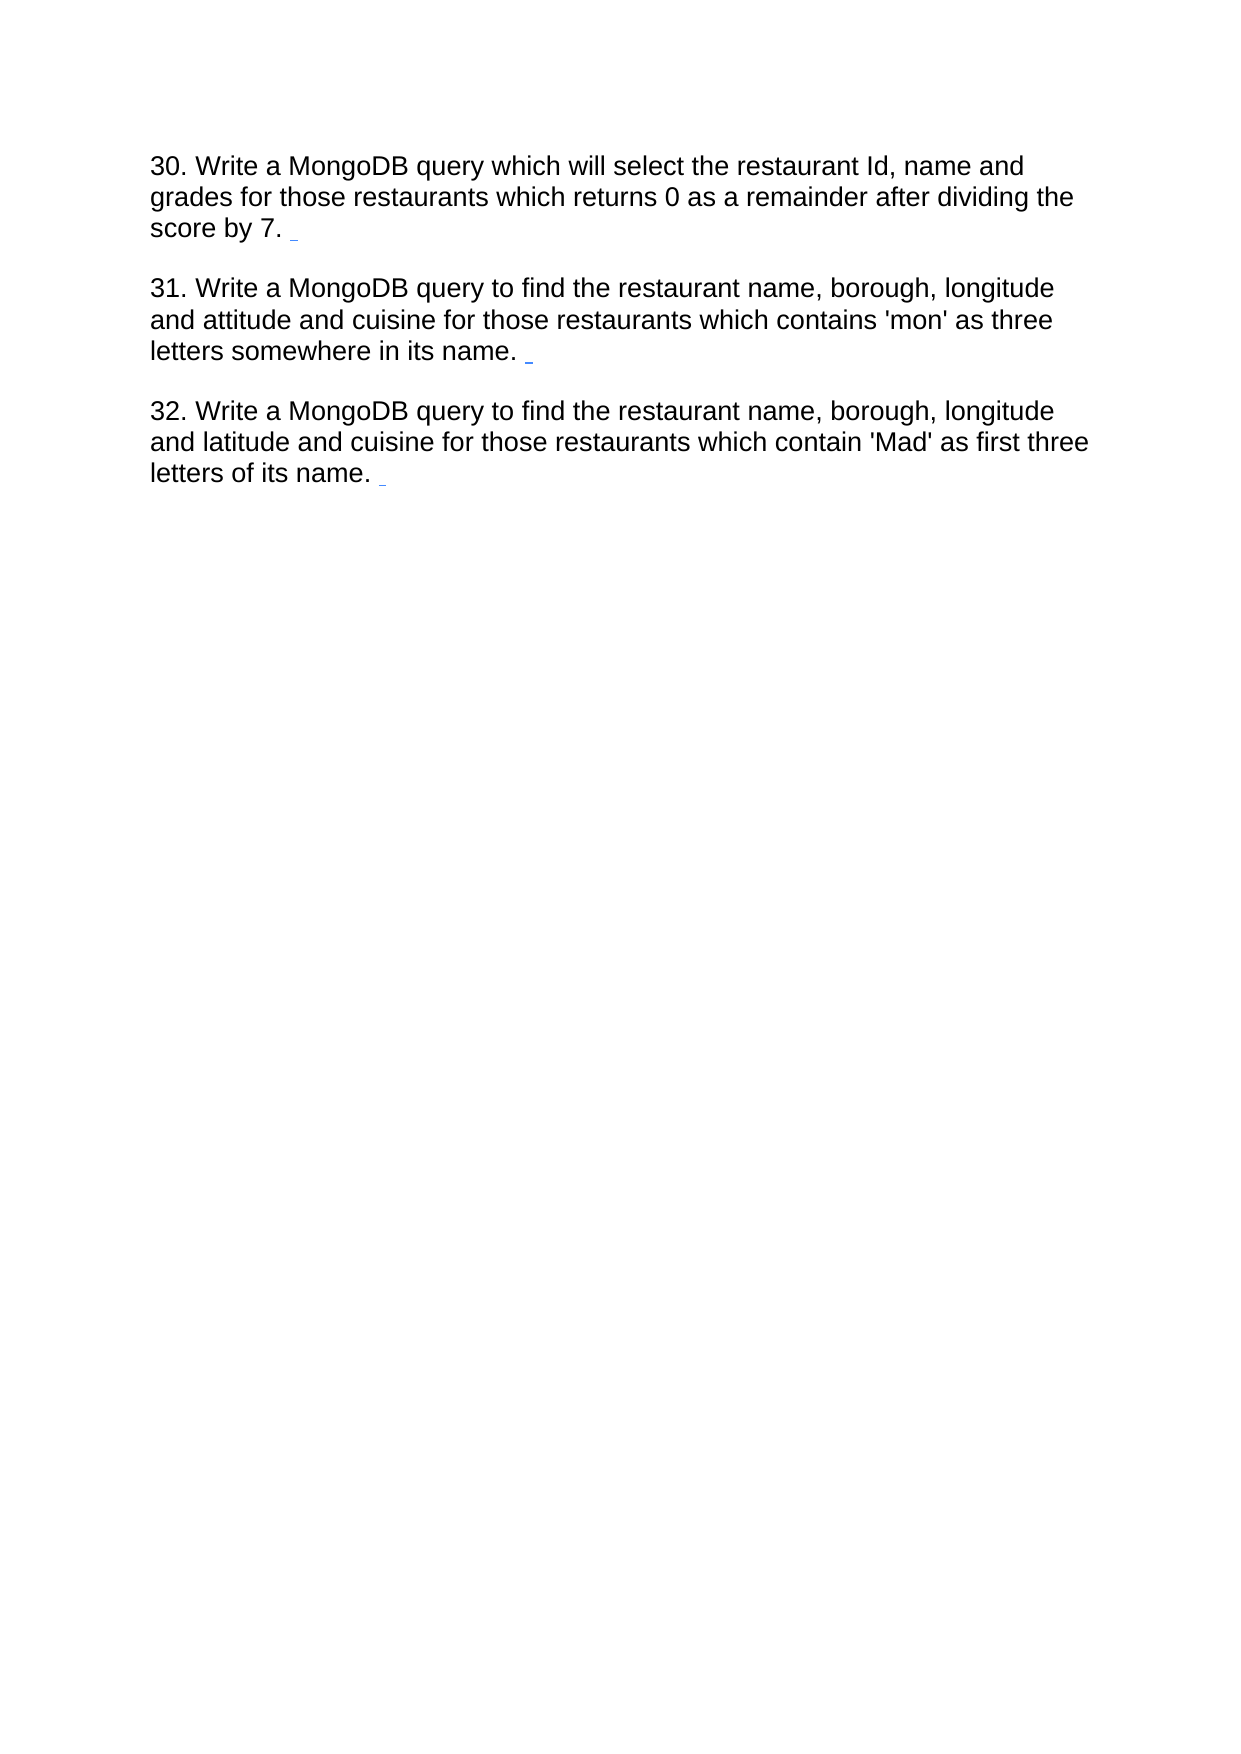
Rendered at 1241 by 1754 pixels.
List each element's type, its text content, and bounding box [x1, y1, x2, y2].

text 30. Write a MongoDB query which will select the restaurant Id, name and grades for those restaurants which returns 0 as a remainder after dividing the score by 7. [150, 150, 1090, 244]
text 31. Write a MongoDB query to find the restaurant name, borough, longitude and attitude and cuisine for those restaurants which contains 'mon' as three letters somewhere in its name. [150, 272, 1090, 366]
text 32. Write a MongoDB query to find the restaurant name, borough, longitude and latitude and cuisine for those restaurants which contain 'Mad' as first three letters of its name. [150, 395, 1090, 489]
